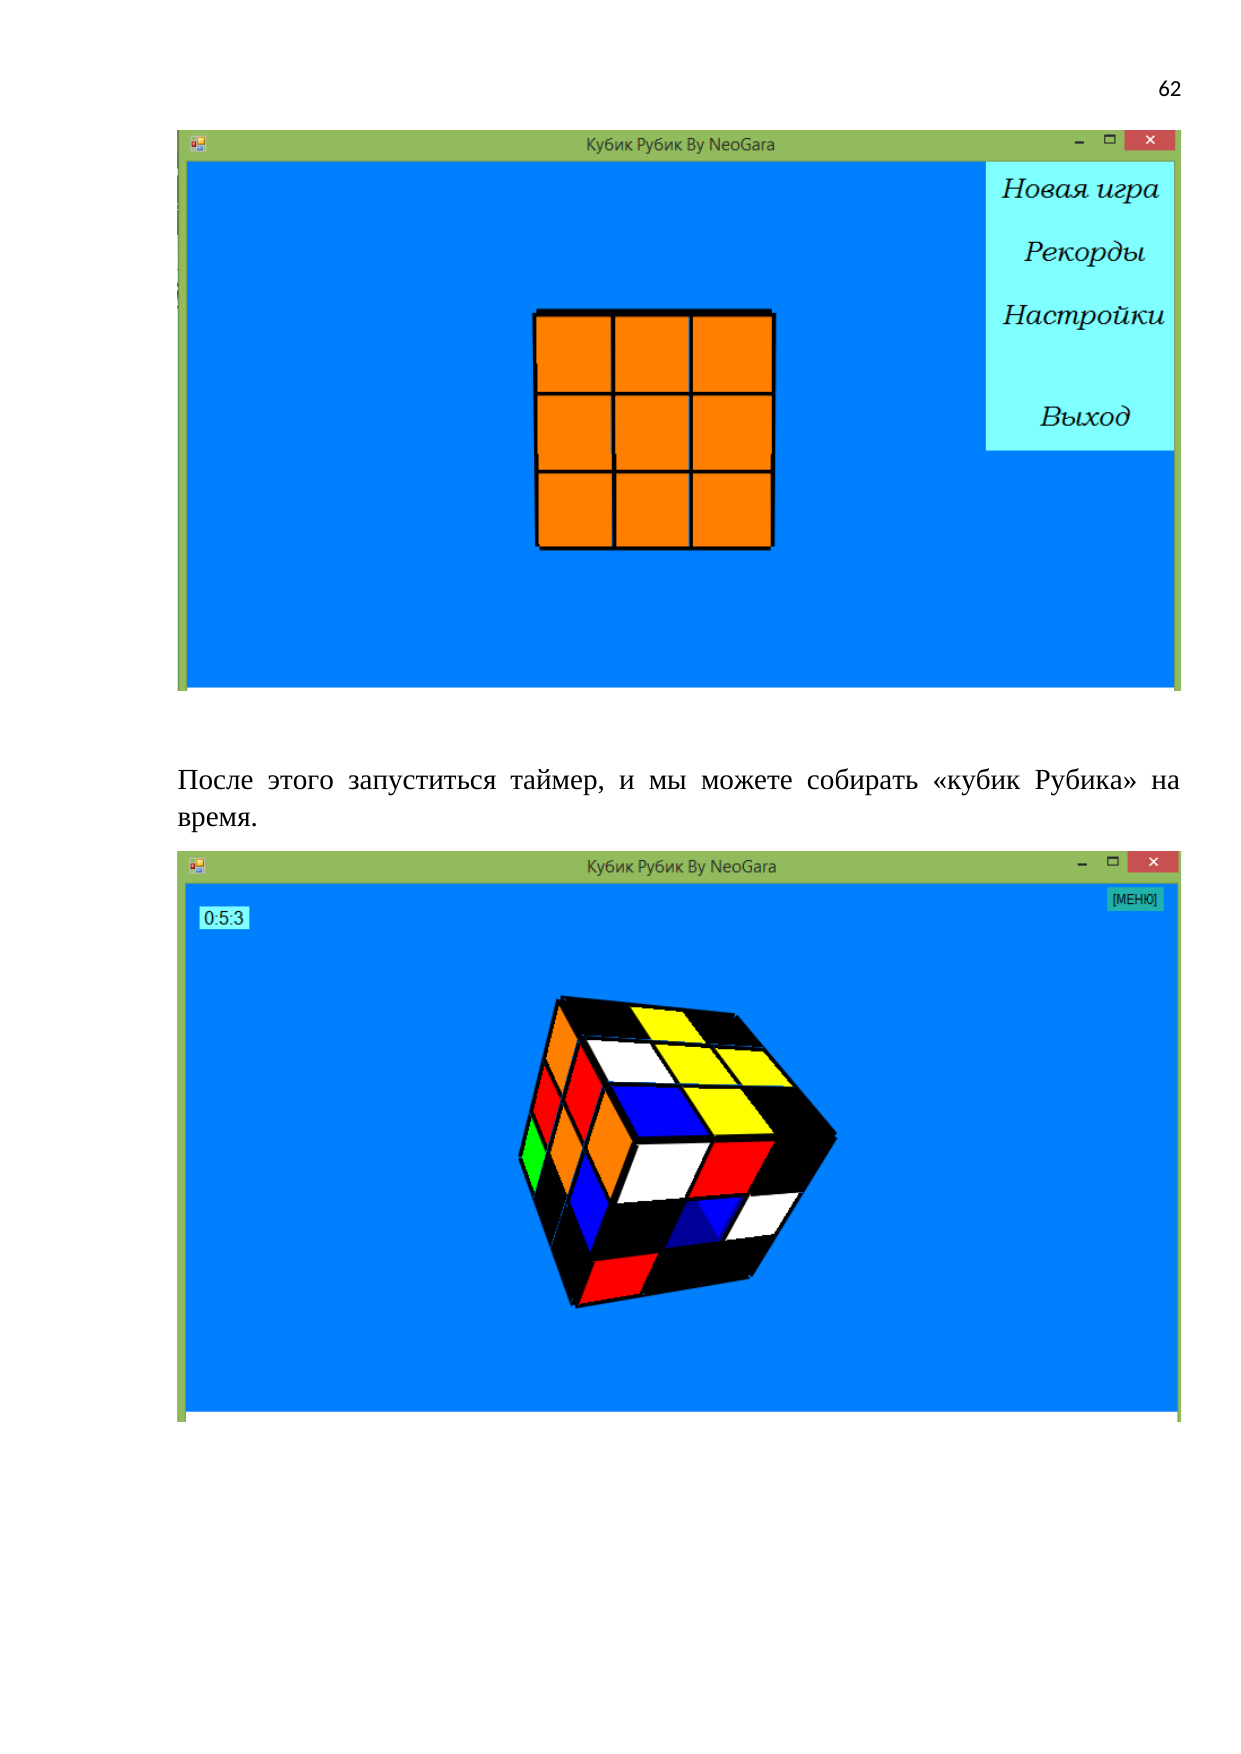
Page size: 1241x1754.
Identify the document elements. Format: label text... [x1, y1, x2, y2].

picture [177, 851, 1182, 1422]
text После этого запуститься таймер, и мы можете собирать «кубик Рубика» на время. [177, 762, 1181, 832]
picture [177, 130, 1182, 691]
